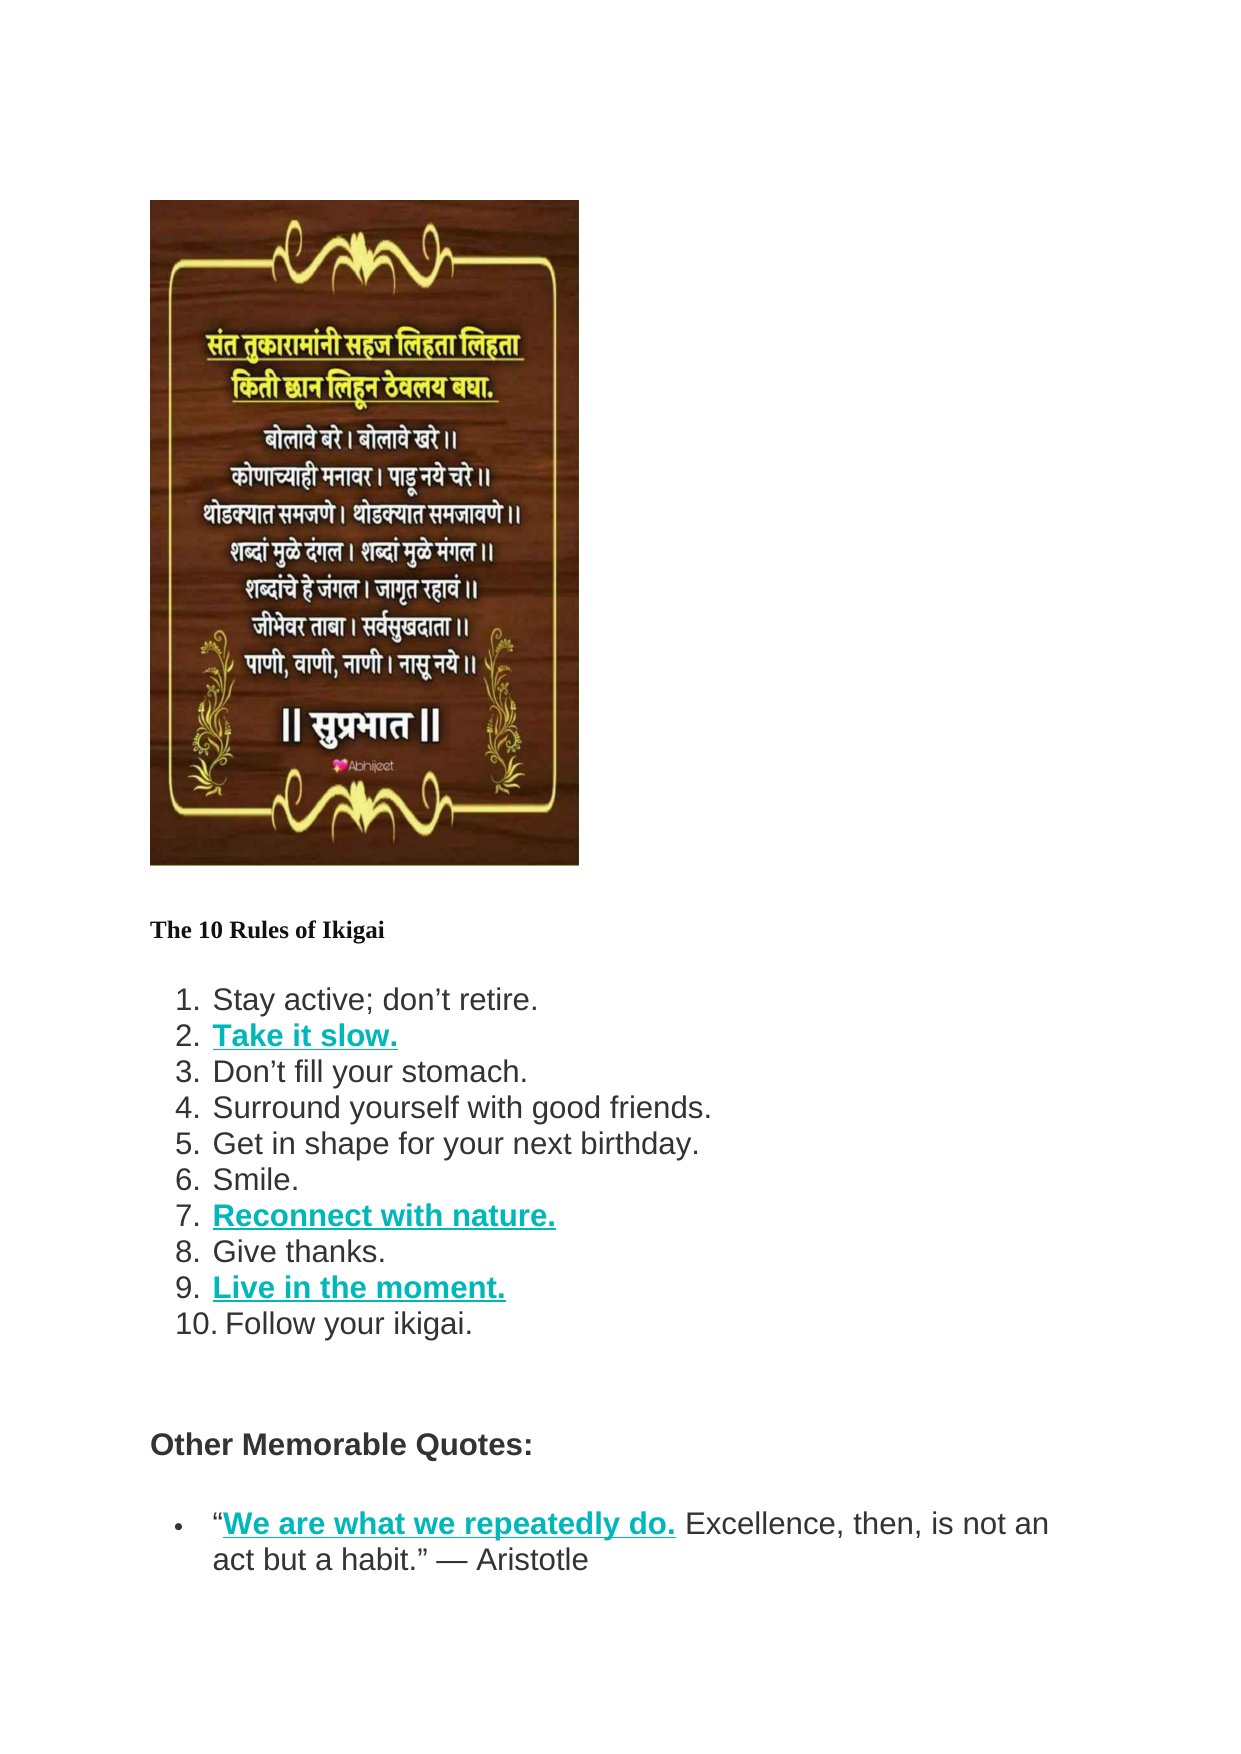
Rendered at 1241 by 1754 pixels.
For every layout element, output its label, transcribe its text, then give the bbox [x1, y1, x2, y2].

list Give thanks. [175, 1233, 1090, 1269]
list “We are what we repeatedly do. Excellence, then, is not an act but a habit.” — Aristotle [175, 1505, 1090, 1577]
list Don’t fill your stomach. [175, 1053, 1090, 1089]
text The 10 Rules of Ikigai [150, 915, 1090, 944]
list Surround yourself with good friends. [175, 1089, 1090, 1125]
list Stay active; don’t retire. [175, 981, 1090, 1017]
list Get in shape for your next birthday. [175, 1125, 1090, 1161]
list Live in the moment. [175, 1269, 1090, 1305]
list Take it slow. [175, 1017, 1090, 1053]
list Reconnect with nature. [175, 1197, 1090, 1233]
text Other Memorable Quotes: [150, 1426, 1090, 1462]
list Smile. [175, 1161, 1090, 1197]
list Follow your ikigai. [175, 1305, 1090, 1341]
picture [150, 200, 579, 866]
